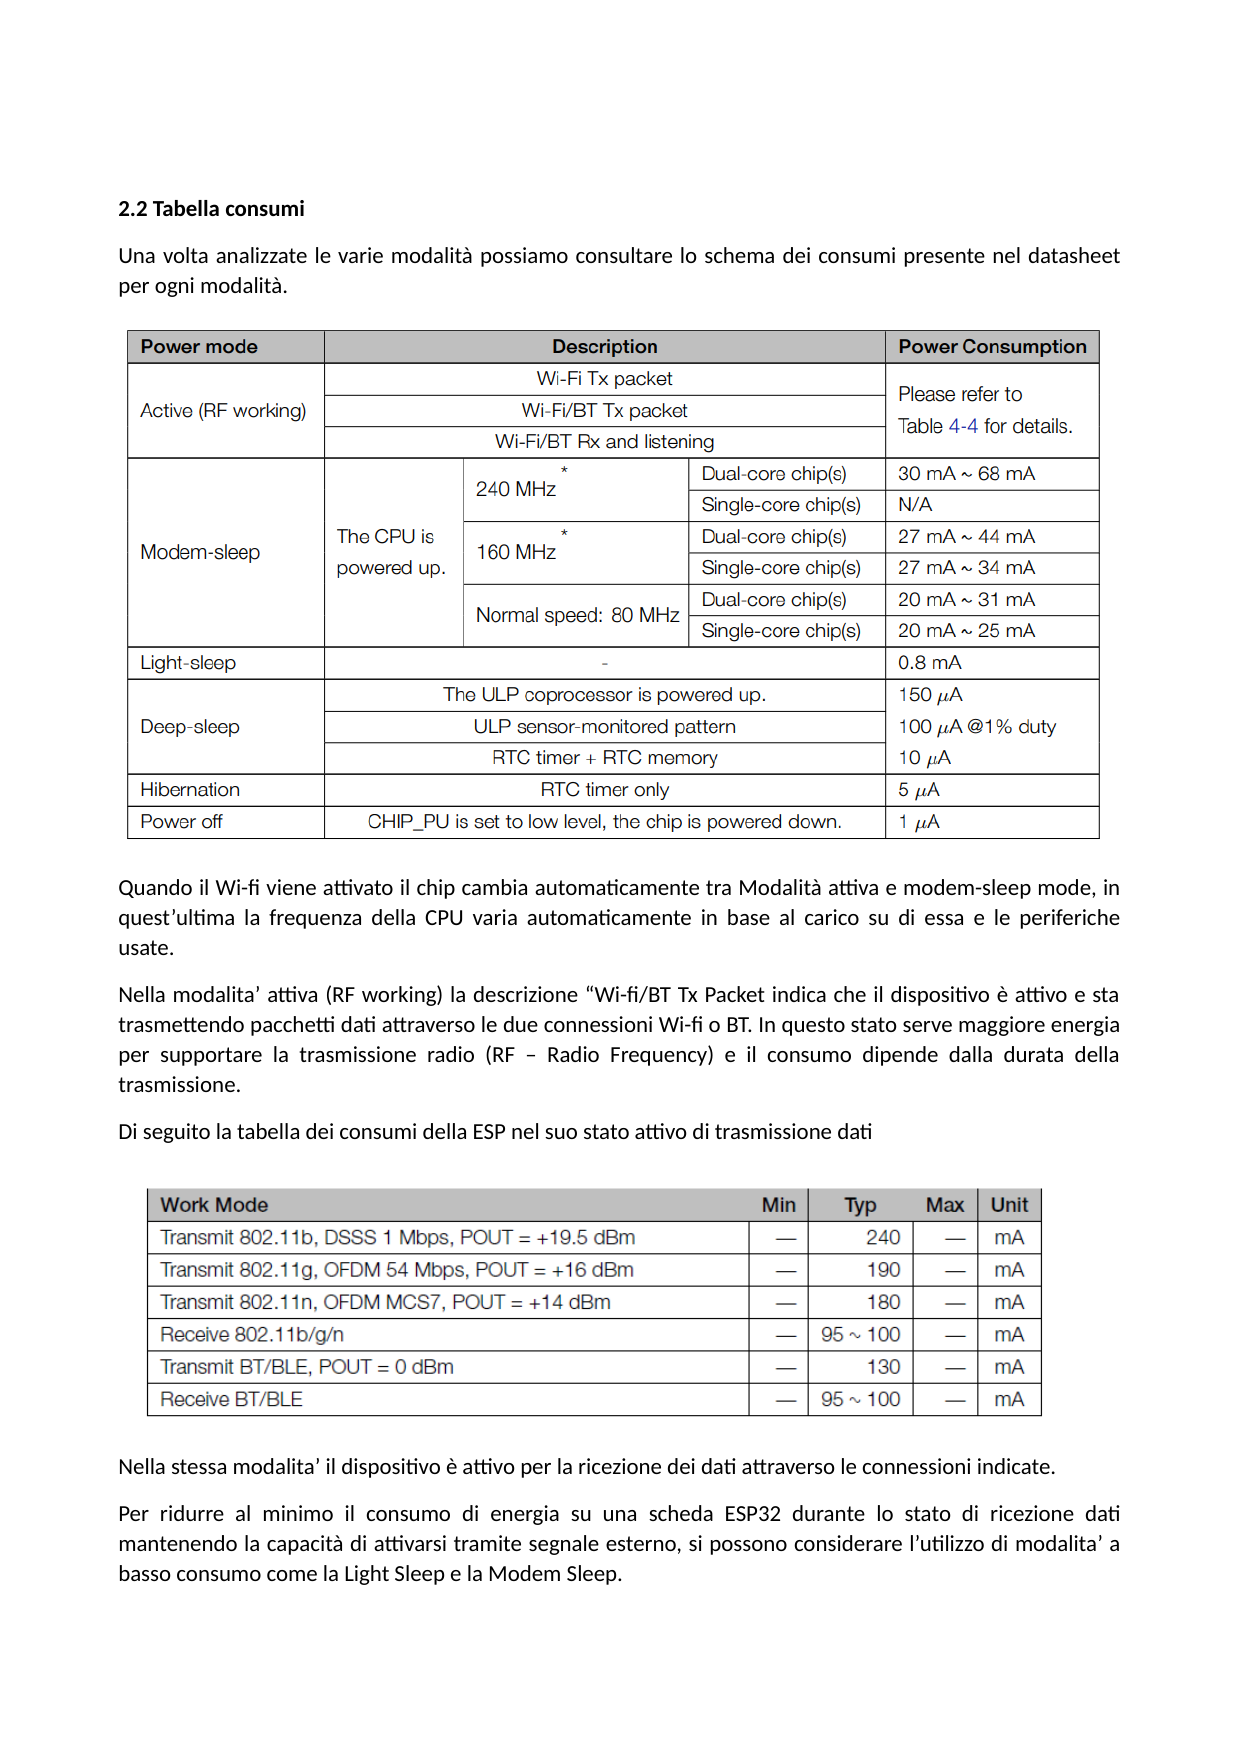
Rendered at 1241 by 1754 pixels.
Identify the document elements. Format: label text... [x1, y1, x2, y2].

text Di seguito la tabella dei consumi della ESP nel suo stato attivo di trasmissione dati [118, 1117, 1122, 1145]
text Nella stessa modalita’ il dispositivo è attivo per la ricezione dei dati attraverso le connessioni indicate. [118, 1452, 1122, 1480]
text Nella modalita’ attiva (RF working) la descrizione “Wi-fi/BT Tx Packet indica che il dispositivo è attivo e sta trasmettendo pacchetti dati attraverso le due connessioni Wi-fi o BT. In questo stato serve maggiore energia per supportare la trasmissione radio (RF – Radio Frequency) e il consumo dipende dalla durata della trasmissione. [118, 980, 1122, 1098]
picture [118, 1164, 1080, 1433]
text 2.2 Tabella consumi [118, 194, 1122, 222]
picture [118, 318, 1123, 854]
text Una volta analizzate le varie modalità possiamo consultare lo schema dei consumi presente nel datasheet per ogni modalità. [118, 241, 1122, 299]
text Quando il Wi-fi viene attivato il chip cambia automaticamente tra Modalità attiva e modem-sleep mode, in quest’ultima la frequenza della CPU varia automaticamente in base al carico su di essa e le periferiche usate. [118, 873, 1122, 961]
text Per ridurre al minimo il consumo di energia su una scheda ESP32 durante lo stato di ricezione dati mantenendo la capacità di attivarsi tramite segnale esterno, si possono considerare l’utilizzo di modalita’ a basso consumo come la Light Sleep e la Modem Sleep. [118, 1499, 1122, 1587]
